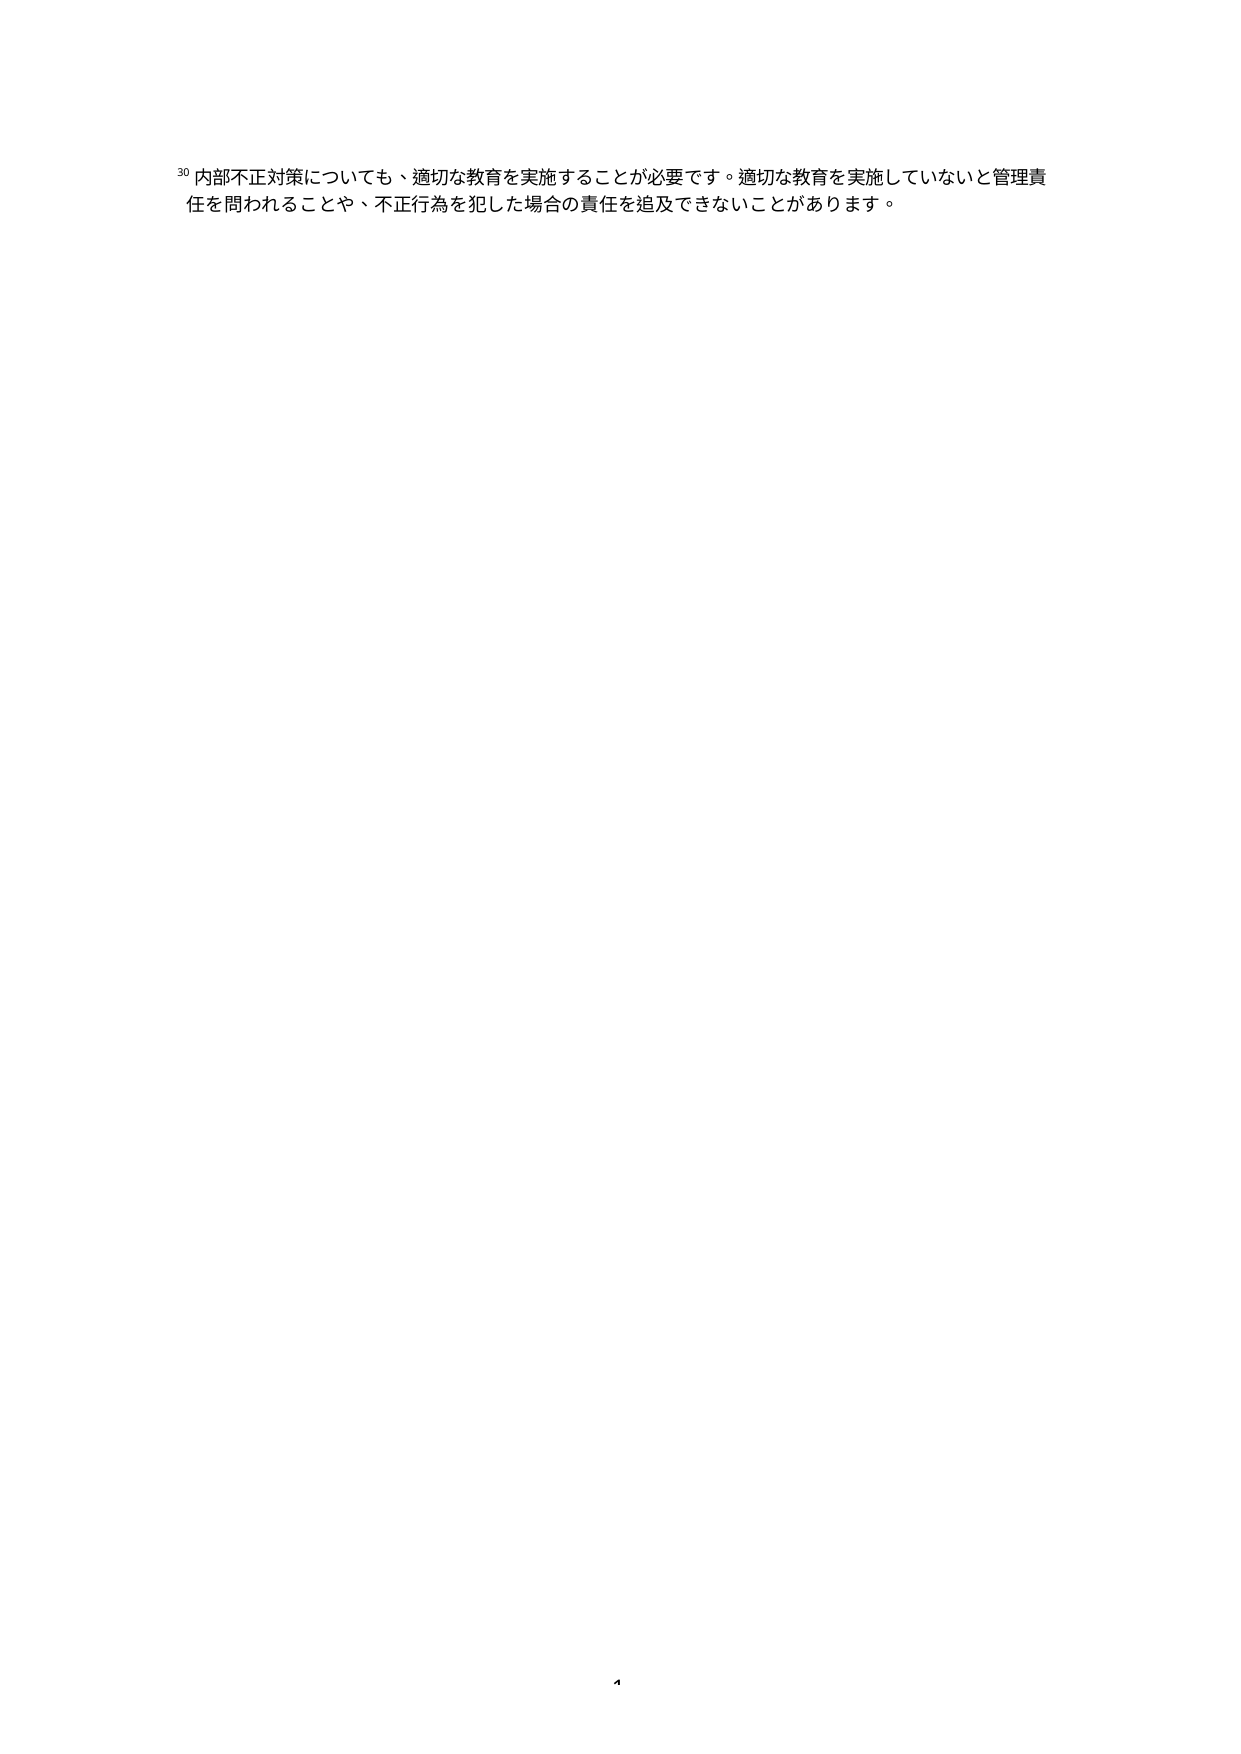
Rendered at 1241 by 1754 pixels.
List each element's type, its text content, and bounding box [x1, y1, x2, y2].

text 30 内部不正対策についても、適切な教育を実施することが必要です。適切な教育を実施していないと管理責任を問われることや、不正行為を犯した場合の責任を追及できないことがあります。 [177, 164, 1061, 217]
